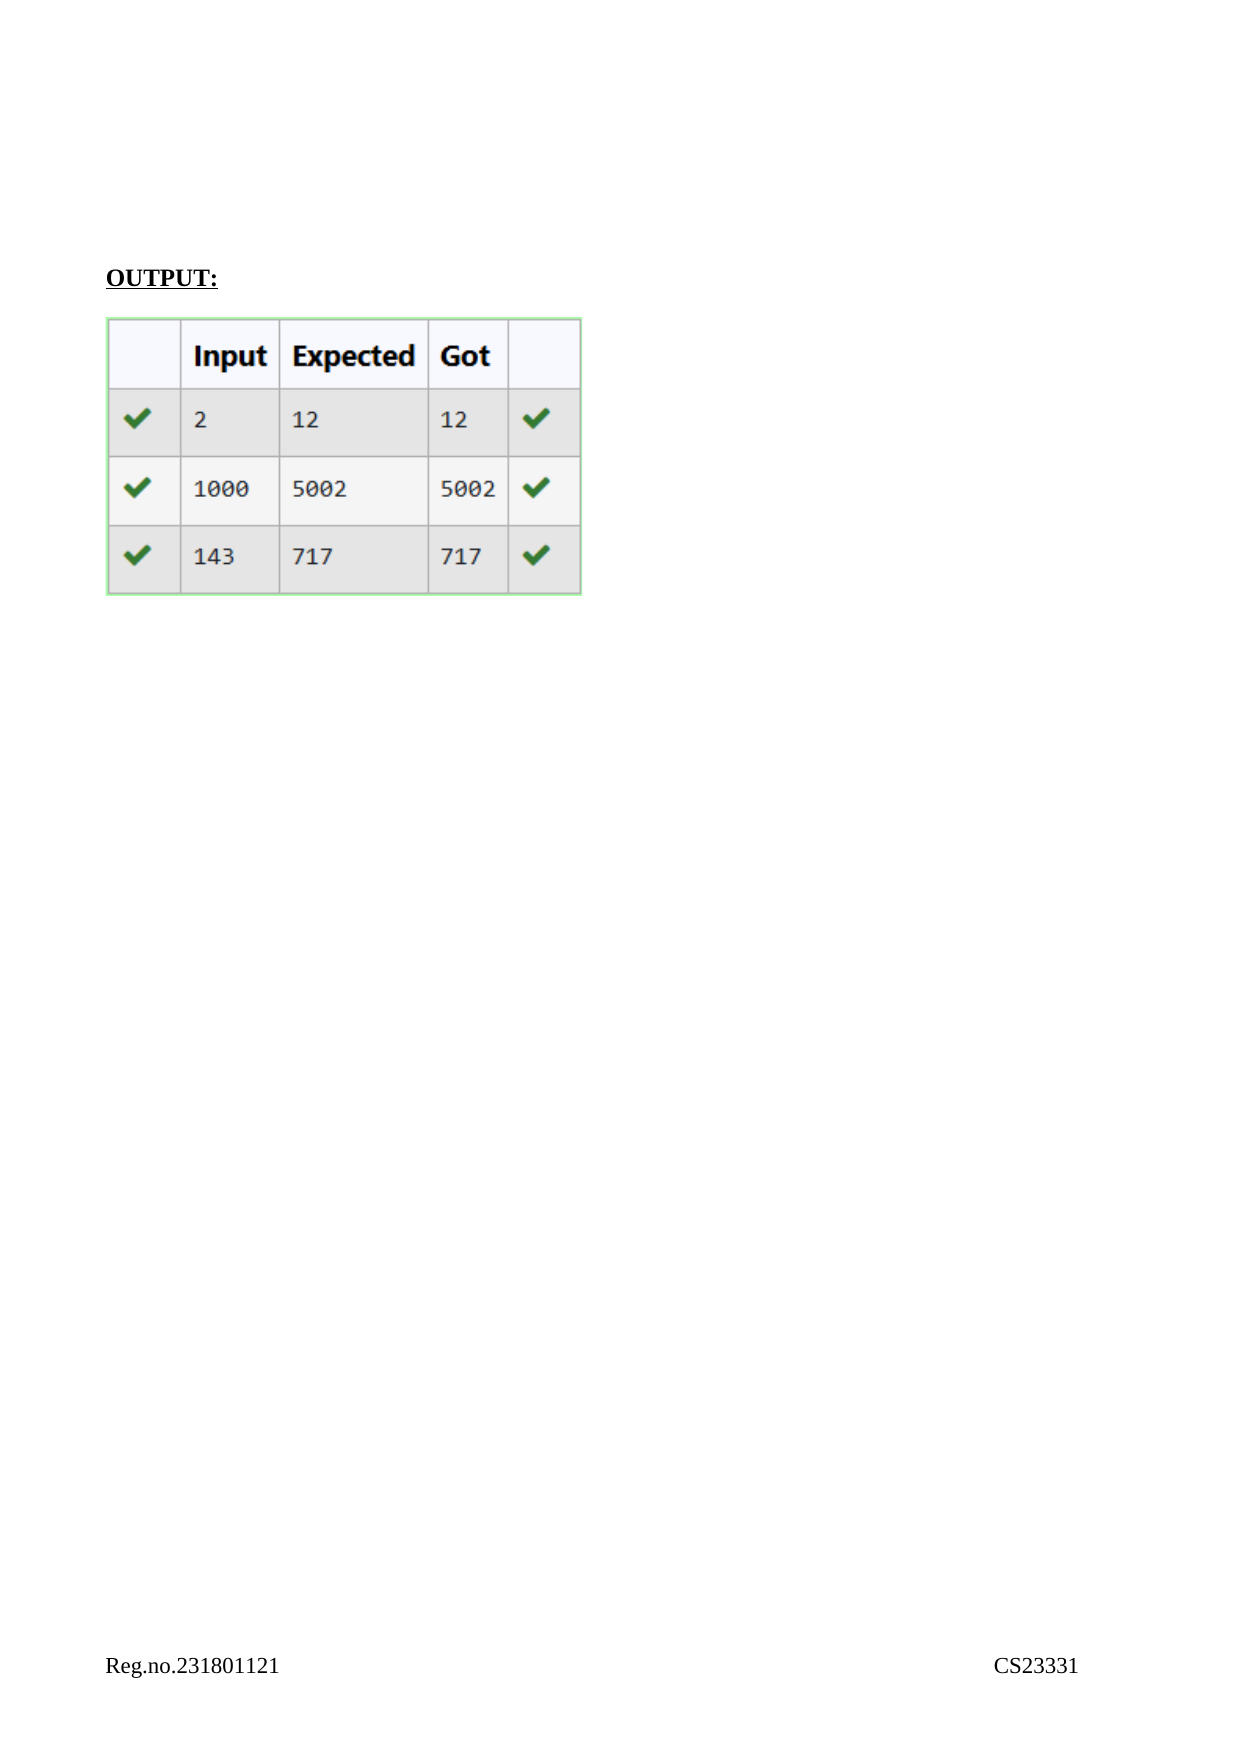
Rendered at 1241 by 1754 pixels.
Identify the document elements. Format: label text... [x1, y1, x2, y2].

text OUTPUT: [106, 263, 1155, 292]
picture [105, 317, 583, 596]
